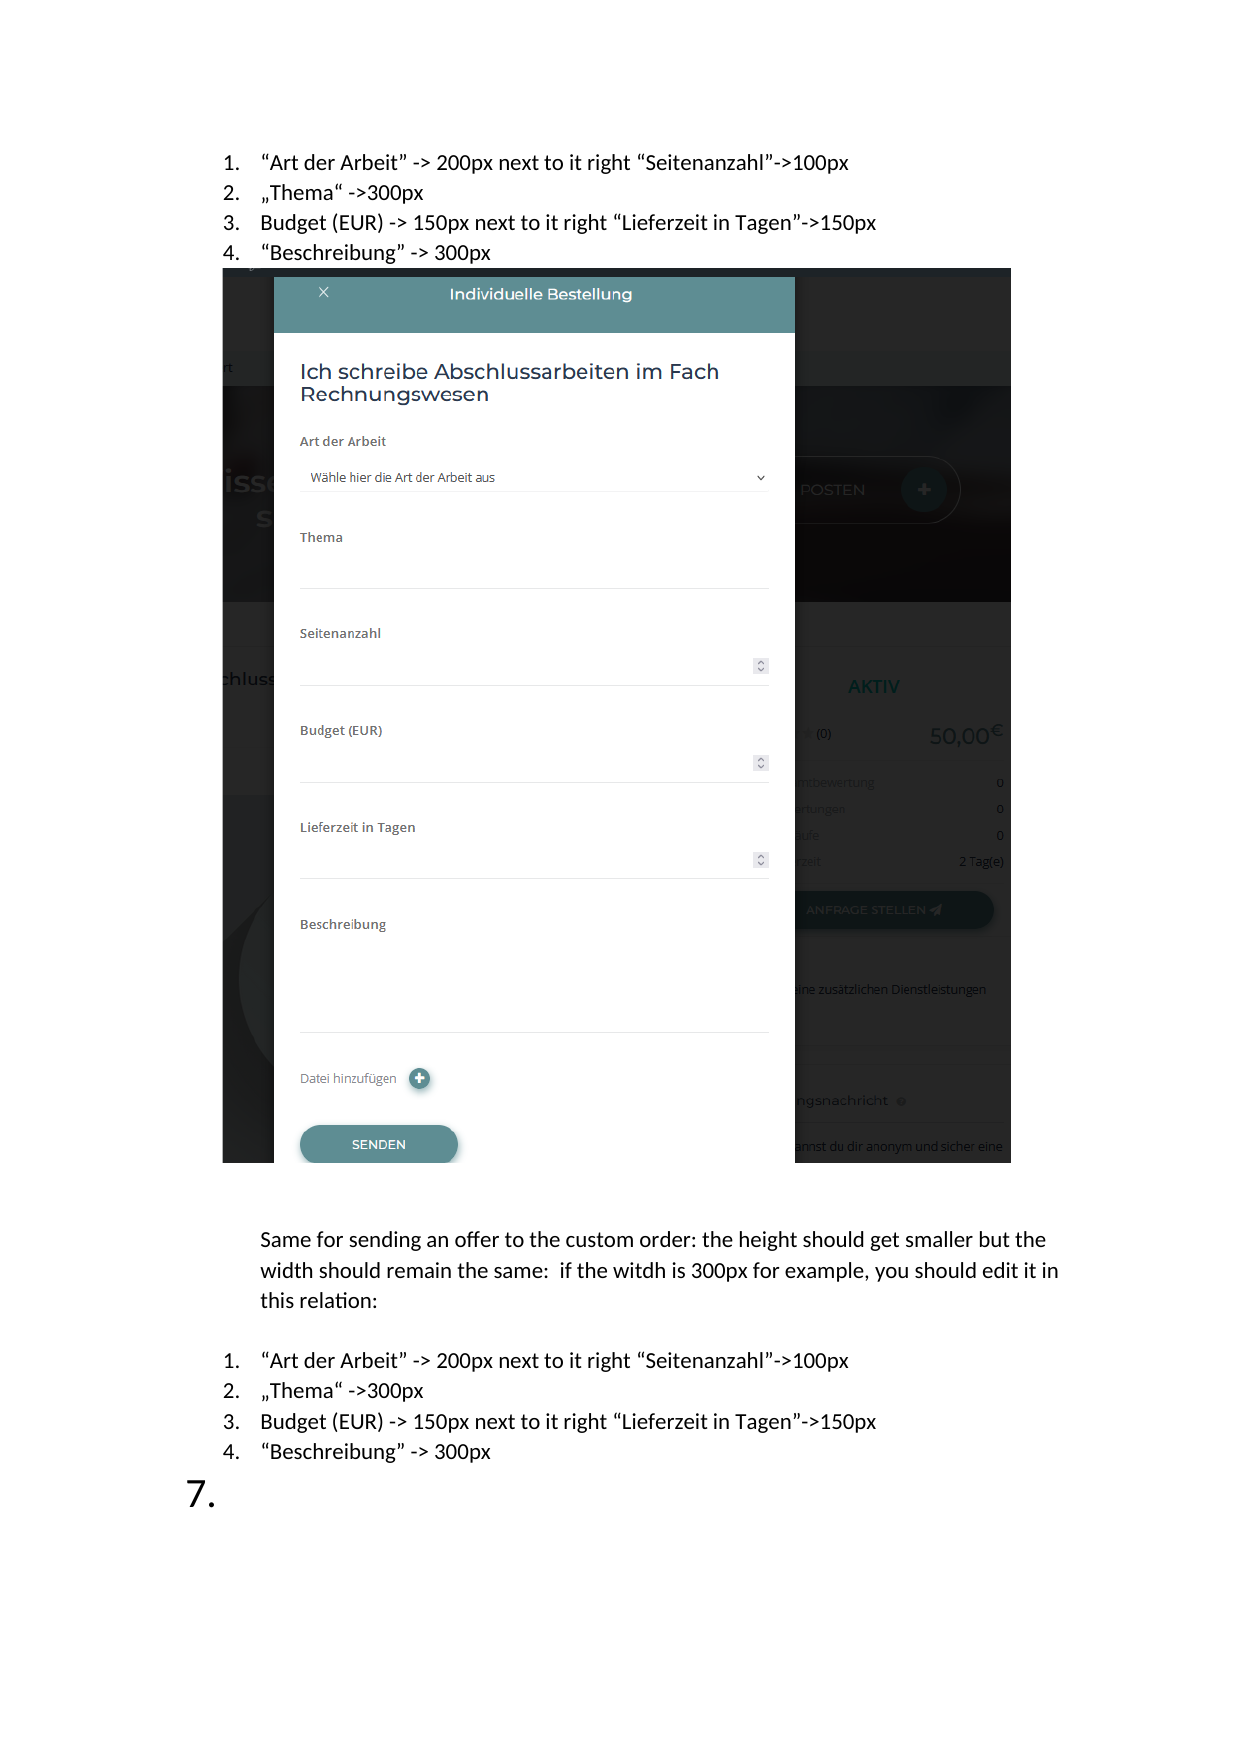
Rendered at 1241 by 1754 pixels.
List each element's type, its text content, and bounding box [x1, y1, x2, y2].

list Same for sending an offer to the custom order: the height should get smaller but the width should remain the same: if the witdh is 300px for example, you should edit it in this relation: [260, 1226, 1093, 1314]
list “Art der Arbeit” -> 200px next to it right “Seitenanzahl”->100px [223, 148, 1093, 176]
list Budget (EUR) -> 150px next to it right “Lieferzeit in Tagen”->150px [223, 1407, 1093, 1435]
list “Art der Arbeit” -> 200px next to it right “Seitenanzahl”->100px [223, 1346, 1093, 1374]
list „Thema“ ->300px [223, 1377, 1093, 1405]
list “Beschreibung” -> 300px [223, 238, 1093, 266]
list Budget (EUR) -> 150px next to it right “Lieferzeit in Tagen”->150px [223, 208, 1093, 236]
list „Thema“ ->300px [223, 178, 1093, 206]
picture [222, 268, 1168, 1163]
list “Beschreibung” -> 300px [223, 1437, 1093, 1465]
